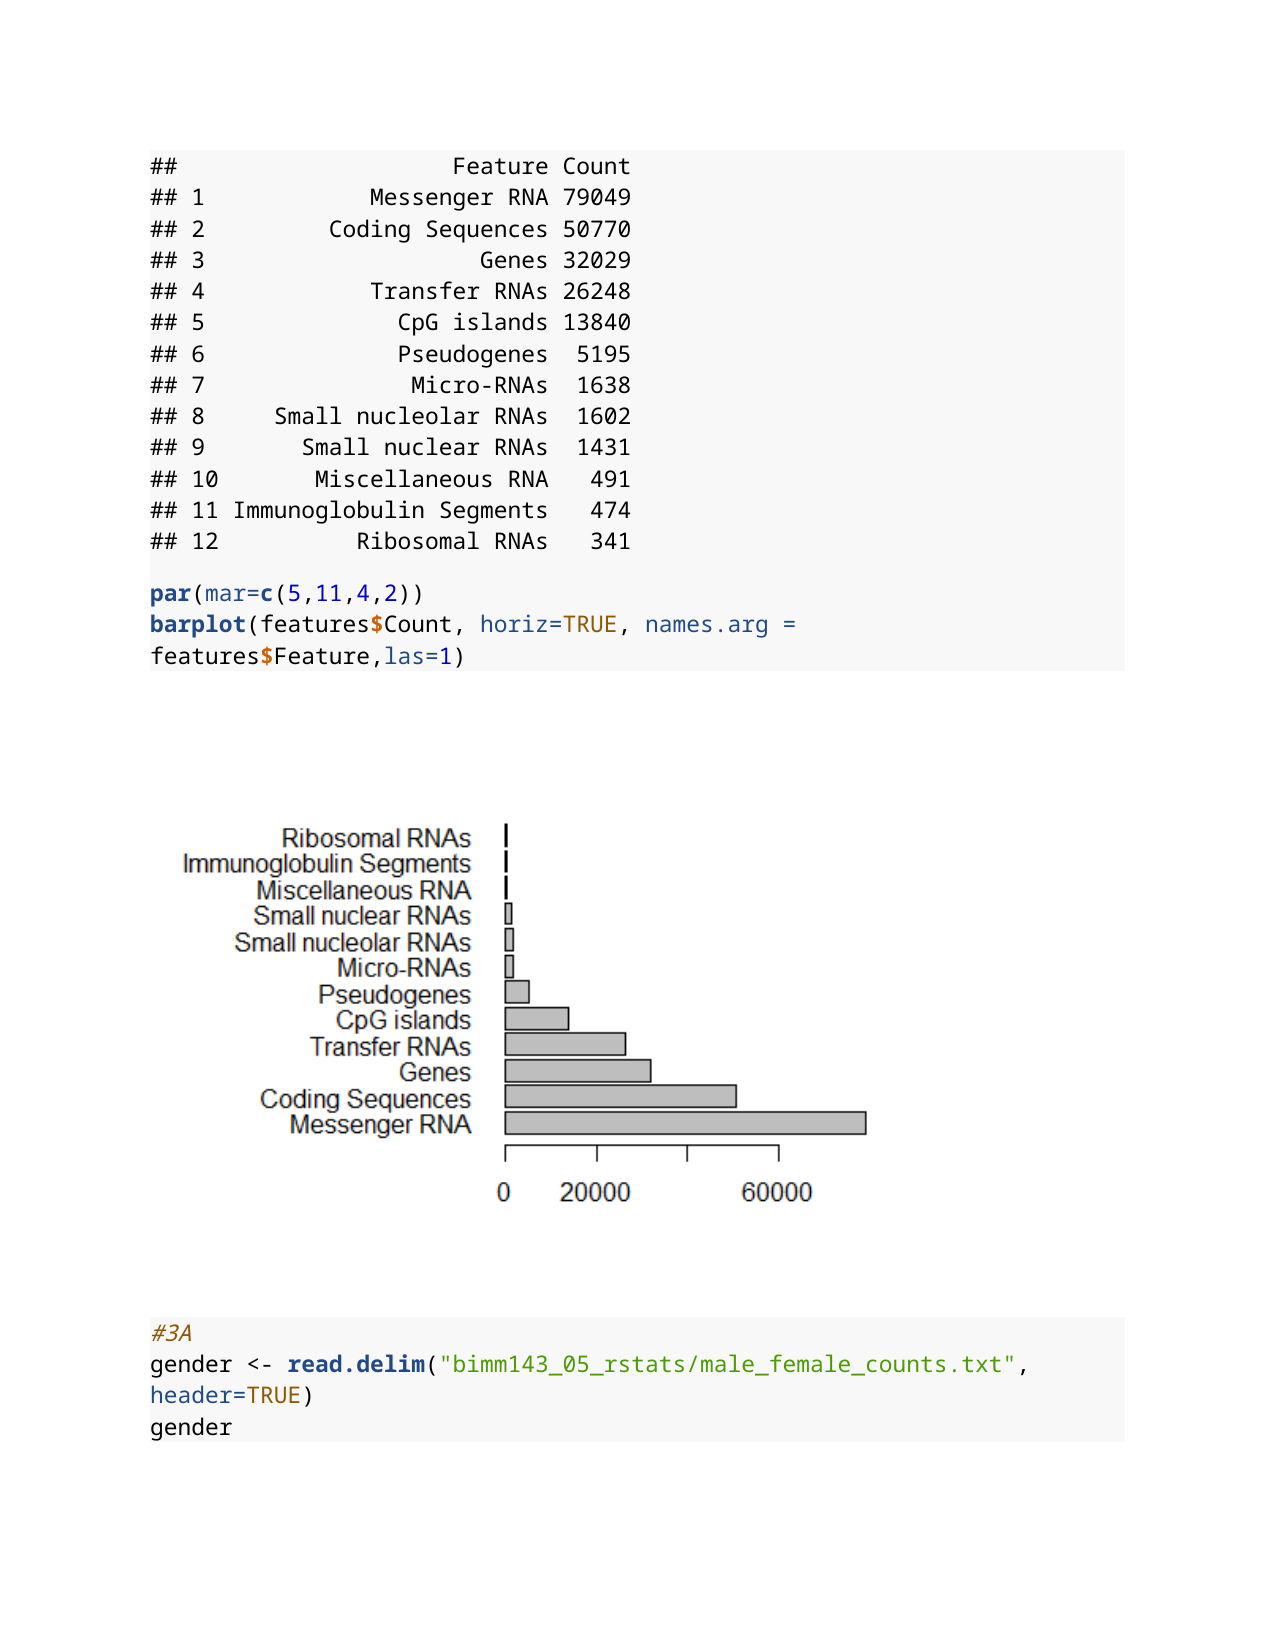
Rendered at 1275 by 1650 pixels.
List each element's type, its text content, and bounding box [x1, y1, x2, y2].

picture [168, 691, 927, 1298]
text par(mar=c(5,11,4,2)) barplot(features$Count, horiz=TRUE, names.arg = features$Feature,las=1) [150, 577, 1125, 671]
text ## Feature Count ## 1 Messenger RNA 79049 ## 2 Coding Sequences 50770 ## 3 Genes 32029 ## 4 Transfer RNAs 26248 ## 5 CpG islands 13840 ## 6 Pseudogenes 5195 ## 7 Micro-RNAs 1638 ## 8 Small nucleolar RNAs 1602 ## 9 Small nuclear RNAs 1431 ## 10 Miscellaneous RNA 491 ## 11 Immunoglobulin Segments 474 ## 12 Ribosomal RNAs 341 [150, 150, 1125, 556]
text #3A gender <- read.delim("bimm143_05_rstats/male_female_counts.txt", header=TRUE) gender [191, 1317, 1125, 1442]
